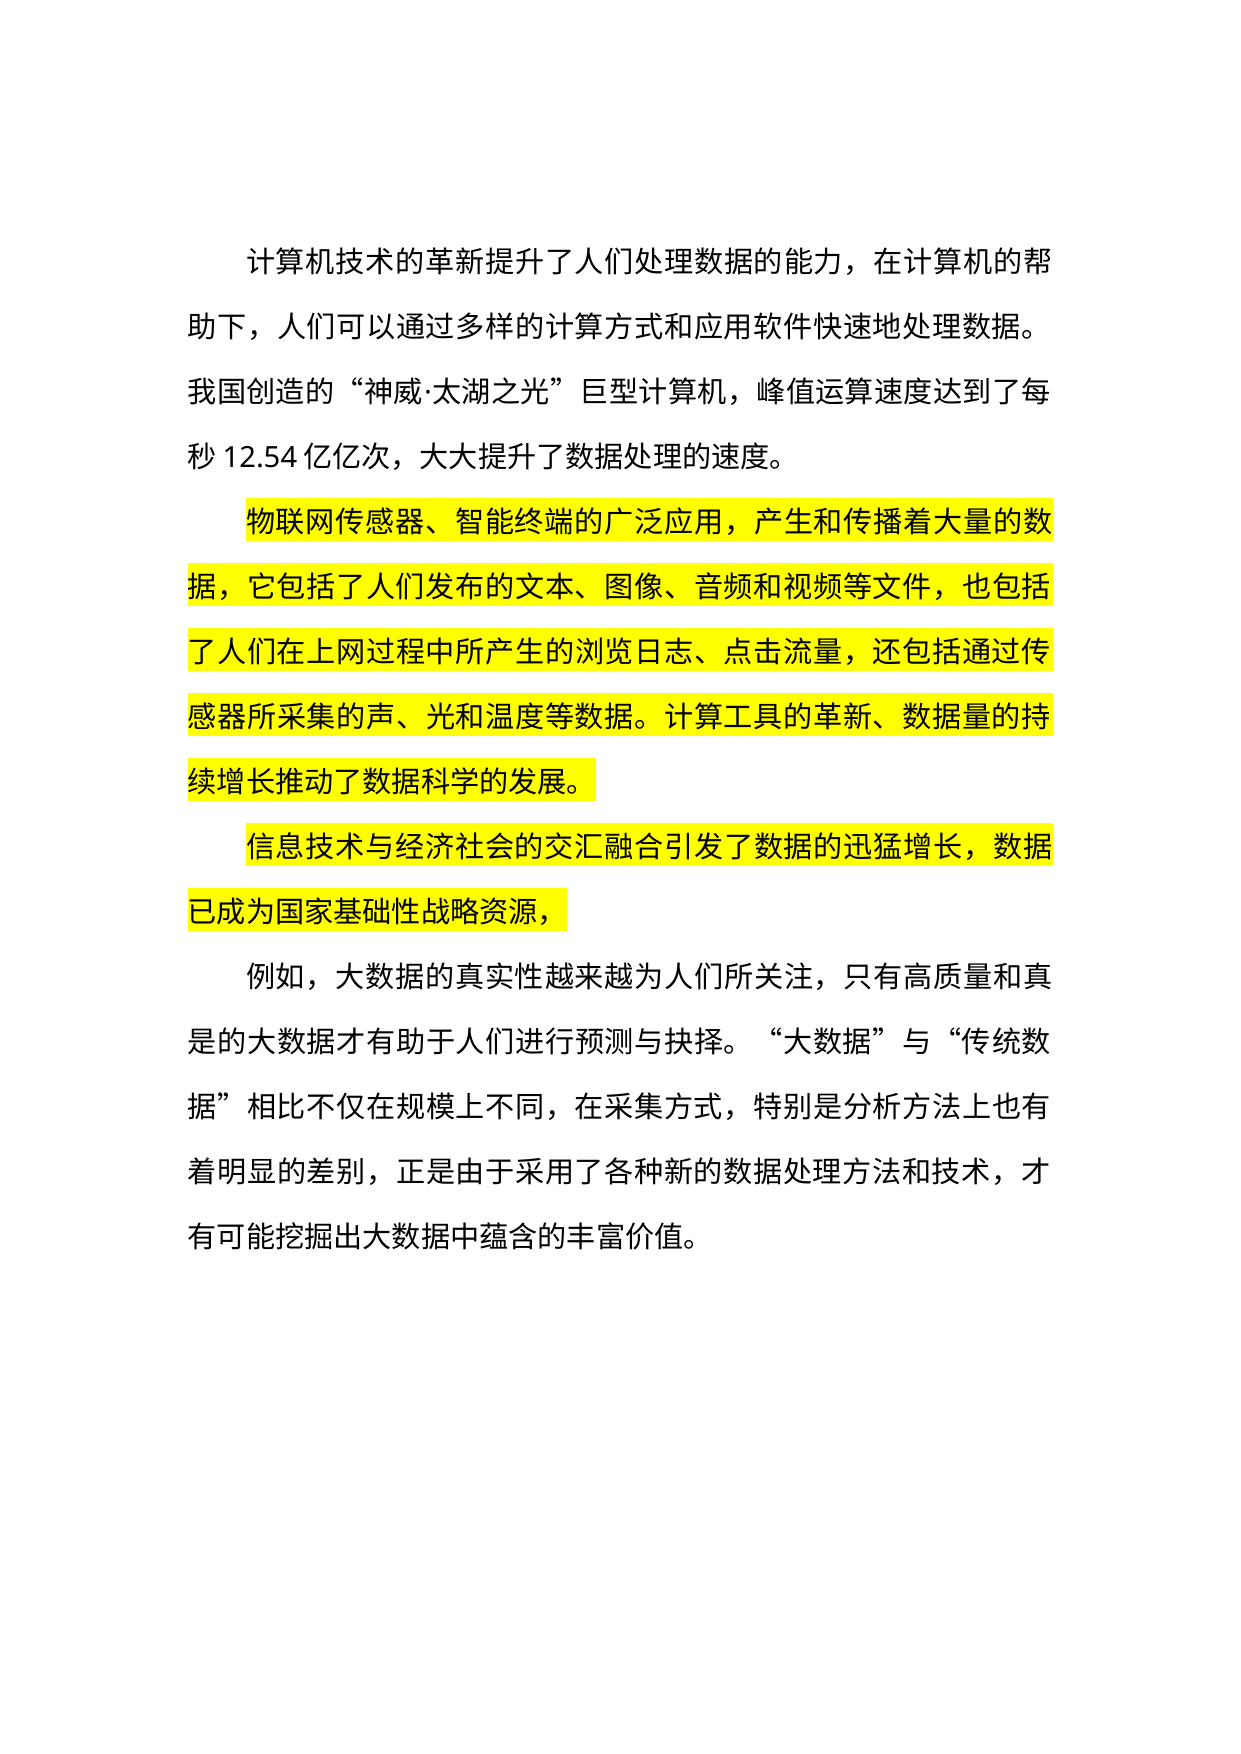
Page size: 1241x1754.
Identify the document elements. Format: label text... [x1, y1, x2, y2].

text 信息技术与经济社会的交汇融合引发了数据的迅猛增长，数据已成为国家基础性战略资源， [187, 812, 1053, 942]
text 例如，大数据的真实性越来越为人们所关注，只有高质量和真是的大数据才有助于人们进行预测与抉择。“大数据”与“传统数据”相比不仅在规模上不同，在采集方式，特别是分析方法上也有着明显的差别，正是由于采用了各种新的数据处理方法和技术，才有可能挖掘出大数据中蕴含的丰富价值。 [187, 942, 1053, 1267]
text 计算机技术的革新提升了人们处理数据的能力，在计算机的帮助下，人们可以通过多样的计算方式和应用软件快速地处理数据。我国创造的“神威·太湖之光”巨型计算机，峰值运算速度达到了每秒12.54亿亿次，大大提升了数据处理的速度。 [187, 227, 1053, 487]
text 物联网传感器、智能终端的广泛应用，产生和传播着大量的数据，它包括了人们发布的文本、图像、音频和视频等文件，也包括了人们在上网过程中所产生的浏览日志、点击流量，还包括通过传感器所采集的声、光和温度等数据。计算工具的革新、数据量的持续增长推动了数据科学的发展。 [187, 487, 1053, 812]
